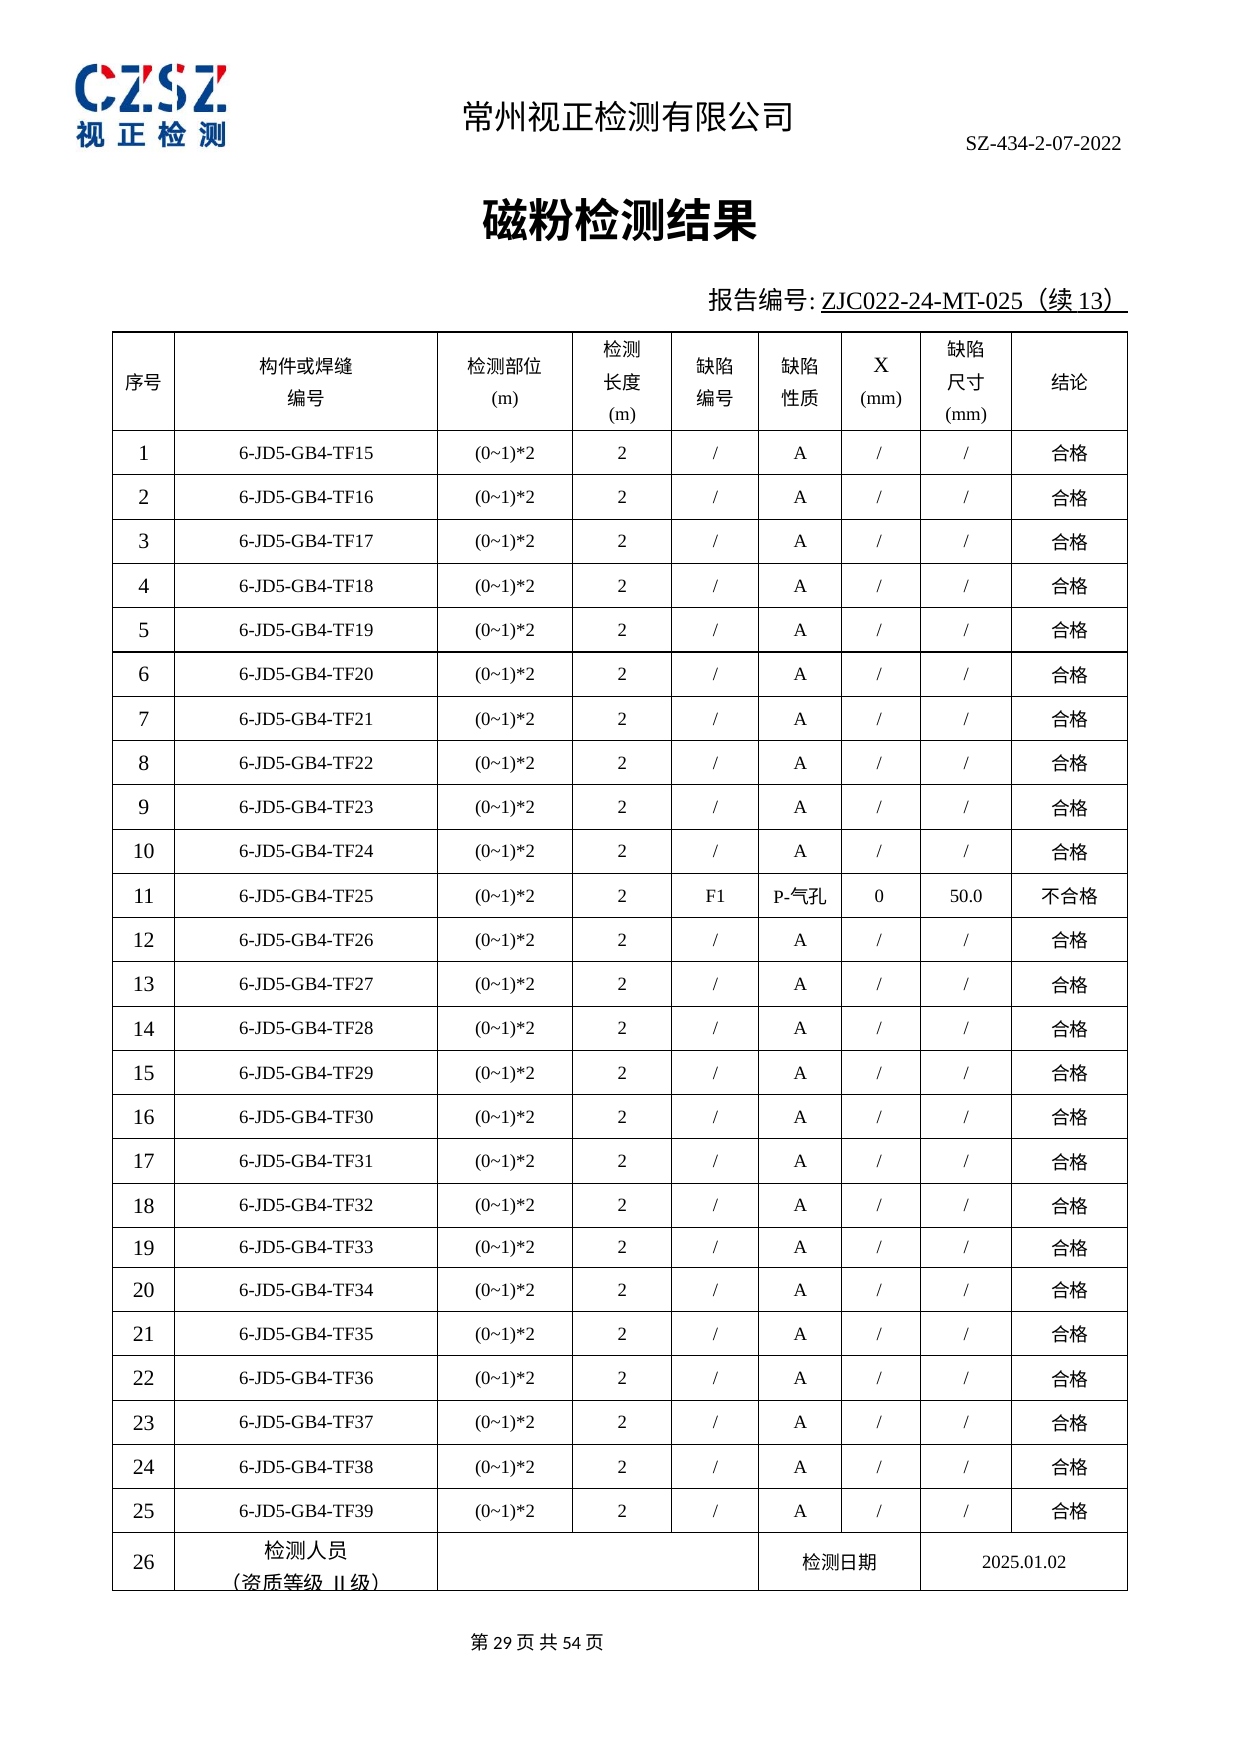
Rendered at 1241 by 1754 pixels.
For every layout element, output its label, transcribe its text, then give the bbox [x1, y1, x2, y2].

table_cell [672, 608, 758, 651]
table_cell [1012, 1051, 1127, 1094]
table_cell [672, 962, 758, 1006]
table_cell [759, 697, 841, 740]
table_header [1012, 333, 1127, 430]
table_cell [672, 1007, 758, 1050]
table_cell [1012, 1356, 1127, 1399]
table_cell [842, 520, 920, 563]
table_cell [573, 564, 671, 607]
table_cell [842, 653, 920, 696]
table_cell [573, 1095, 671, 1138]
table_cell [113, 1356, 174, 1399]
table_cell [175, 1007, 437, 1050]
picture [66, 51, 234, 153]
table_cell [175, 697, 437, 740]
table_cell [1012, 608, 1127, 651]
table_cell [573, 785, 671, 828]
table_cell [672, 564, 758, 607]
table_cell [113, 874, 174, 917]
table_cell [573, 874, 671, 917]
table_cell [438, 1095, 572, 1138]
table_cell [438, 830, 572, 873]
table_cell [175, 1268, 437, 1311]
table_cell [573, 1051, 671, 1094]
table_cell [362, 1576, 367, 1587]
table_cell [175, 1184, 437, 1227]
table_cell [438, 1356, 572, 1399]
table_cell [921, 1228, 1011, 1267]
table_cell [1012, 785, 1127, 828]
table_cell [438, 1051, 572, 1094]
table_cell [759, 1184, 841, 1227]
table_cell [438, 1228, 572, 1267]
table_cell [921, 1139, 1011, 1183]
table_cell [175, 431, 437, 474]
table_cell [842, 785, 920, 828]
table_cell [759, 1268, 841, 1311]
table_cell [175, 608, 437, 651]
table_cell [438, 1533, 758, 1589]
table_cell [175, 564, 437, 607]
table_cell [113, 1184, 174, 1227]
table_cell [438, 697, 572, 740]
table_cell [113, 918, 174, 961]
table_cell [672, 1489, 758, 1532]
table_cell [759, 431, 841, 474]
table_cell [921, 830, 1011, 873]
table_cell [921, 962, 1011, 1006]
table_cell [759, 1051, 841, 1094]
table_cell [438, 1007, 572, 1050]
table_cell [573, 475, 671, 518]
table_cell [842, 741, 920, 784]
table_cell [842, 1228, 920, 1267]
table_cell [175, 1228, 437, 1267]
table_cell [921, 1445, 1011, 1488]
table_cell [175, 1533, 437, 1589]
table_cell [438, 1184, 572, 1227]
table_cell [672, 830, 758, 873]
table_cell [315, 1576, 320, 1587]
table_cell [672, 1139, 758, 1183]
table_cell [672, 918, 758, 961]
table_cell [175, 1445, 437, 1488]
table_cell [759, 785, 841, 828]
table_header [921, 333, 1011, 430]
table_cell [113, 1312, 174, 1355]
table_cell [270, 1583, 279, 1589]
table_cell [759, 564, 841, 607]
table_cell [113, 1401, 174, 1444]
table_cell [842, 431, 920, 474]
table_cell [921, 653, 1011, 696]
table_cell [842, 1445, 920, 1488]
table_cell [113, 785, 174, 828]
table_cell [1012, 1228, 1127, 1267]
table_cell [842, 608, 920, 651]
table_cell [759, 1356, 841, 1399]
text 报告编号: ZJC022-24-MT-025（续13） [112, 266, 1128, 331]
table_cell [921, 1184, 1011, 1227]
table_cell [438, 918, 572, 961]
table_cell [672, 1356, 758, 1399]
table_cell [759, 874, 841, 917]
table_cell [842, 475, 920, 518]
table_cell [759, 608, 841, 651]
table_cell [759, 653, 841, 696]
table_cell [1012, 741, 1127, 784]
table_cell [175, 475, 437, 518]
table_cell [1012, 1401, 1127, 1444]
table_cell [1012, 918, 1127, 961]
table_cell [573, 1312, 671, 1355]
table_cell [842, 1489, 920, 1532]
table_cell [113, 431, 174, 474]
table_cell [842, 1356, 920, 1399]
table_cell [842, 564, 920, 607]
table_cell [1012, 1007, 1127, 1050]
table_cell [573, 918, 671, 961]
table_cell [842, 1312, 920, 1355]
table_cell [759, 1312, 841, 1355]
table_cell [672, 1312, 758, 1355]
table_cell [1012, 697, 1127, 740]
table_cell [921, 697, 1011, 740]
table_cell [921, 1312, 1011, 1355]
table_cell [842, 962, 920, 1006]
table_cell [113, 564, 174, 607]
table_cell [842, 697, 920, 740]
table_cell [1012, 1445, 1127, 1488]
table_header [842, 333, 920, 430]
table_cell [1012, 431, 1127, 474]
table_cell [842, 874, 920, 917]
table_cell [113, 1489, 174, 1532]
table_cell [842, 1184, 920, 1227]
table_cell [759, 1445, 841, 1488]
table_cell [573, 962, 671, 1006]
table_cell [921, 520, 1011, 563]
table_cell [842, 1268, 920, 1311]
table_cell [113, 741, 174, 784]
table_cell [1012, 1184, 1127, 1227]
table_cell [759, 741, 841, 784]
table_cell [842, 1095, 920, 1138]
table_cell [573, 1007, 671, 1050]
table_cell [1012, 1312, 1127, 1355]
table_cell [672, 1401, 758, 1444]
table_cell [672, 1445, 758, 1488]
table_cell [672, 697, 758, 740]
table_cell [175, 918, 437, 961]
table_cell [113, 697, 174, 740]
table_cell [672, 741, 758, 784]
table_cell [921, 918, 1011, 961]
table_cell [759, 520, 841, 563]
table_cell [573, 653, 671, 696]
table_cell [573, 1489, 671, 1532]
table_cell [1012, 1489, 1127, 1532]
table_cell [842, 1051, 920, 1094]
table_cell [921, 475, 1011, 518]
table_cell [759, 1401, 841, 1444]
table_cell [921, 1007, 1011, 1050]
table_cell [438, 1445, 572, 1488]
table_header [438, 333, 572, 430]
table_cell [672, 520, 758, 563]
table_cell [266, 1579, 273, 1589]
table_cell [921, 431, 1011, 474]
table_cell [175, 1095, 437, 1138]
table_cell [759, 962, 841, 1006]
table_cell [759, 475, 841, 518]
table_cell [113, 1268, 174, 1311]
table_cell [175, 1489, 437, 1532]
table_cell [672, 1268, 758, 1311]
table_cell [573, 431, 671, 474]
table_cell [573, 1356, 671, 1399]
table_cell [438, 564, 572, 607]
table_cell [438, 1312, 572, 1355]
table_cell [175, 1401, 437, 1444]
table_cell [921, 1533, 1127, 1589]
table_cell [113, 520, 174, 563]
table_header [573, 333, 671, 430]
text 磁粉检测结果 [112, 169, 1128, 266]
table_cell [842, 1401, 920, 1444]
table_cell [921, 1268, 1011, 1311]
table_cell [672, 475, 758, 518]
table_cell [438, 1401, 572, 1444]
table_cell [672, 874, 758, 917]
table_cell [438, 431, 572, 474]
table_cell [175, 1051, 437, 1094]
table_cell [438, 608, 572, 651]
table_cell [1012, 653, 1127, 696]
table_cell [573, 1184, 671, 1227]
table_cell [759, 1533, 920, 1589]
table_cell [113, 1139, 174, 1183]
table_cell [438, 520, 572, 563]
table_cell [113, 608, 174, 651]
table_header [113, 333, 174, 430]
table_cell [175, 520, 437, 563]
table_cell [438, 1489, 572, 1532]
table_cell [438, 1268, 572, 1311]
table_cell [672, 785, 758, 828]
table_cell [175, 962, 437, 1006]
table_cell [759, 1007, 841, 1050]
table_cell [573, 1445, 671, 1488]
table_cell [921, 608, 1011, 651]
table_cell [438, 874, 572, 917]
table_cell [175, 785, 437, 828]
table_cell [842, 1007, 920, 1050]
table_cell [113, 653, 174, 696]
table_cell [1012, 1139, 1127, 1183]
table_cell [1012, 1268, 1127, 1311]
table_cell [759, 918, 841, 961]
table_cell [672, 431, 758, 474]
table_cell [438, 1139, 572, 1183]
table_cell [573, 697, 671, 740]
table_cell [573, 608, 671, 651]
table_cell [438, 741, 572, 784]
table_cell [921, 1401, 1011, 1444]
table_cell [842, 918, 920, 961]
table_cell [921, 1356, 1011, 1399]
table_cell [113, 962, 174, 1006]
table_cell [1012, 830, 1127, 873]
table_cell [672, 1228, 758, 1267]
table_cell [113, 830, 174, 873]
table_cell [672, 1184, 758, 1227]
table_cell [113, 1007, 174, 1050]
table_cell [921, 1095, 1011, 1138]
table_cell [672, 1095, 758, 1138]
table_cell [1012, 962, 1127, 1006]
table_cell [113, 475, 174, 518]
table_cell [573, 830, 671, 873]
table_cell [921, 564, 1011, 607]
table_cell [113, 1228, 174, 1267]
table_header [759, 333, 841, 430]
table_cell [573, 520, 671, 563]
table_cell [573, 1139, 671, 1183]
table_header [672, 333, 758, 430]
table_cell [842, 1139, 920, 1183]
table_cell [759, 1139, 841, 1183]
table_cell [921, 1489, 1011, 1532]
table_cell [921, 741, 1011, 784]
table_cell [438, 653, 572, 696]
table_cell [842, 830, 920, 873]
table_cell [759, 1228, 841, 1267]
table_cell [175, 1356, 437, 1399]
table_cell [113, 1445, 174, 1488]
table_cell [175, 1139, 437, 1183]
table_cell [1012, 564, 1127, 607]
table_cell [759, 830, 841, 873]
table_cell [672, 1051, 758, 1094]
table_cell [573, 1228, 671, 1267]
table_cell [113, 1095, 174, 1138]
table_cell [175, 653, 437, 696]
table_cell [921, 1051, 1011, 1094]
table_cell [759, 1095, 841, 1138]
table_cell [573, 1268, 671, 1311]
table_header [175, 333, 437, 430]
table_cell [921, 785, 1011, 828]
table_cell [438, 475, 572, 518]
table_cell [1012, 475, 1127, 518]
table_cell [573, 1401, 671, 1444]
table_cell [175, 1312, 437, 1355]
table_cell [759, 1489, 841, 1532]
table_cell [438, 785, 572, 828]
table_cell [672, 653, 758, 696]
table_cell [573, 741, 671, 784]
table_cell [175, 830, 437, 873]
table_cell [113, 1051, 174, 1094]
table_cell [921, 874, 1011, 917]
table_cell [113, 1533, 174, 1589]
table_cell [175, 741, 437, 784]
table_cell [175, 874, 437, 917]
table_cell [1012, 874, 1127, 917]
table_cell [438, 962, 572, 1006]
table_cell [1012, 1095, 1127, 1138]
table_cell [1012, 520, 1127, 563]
